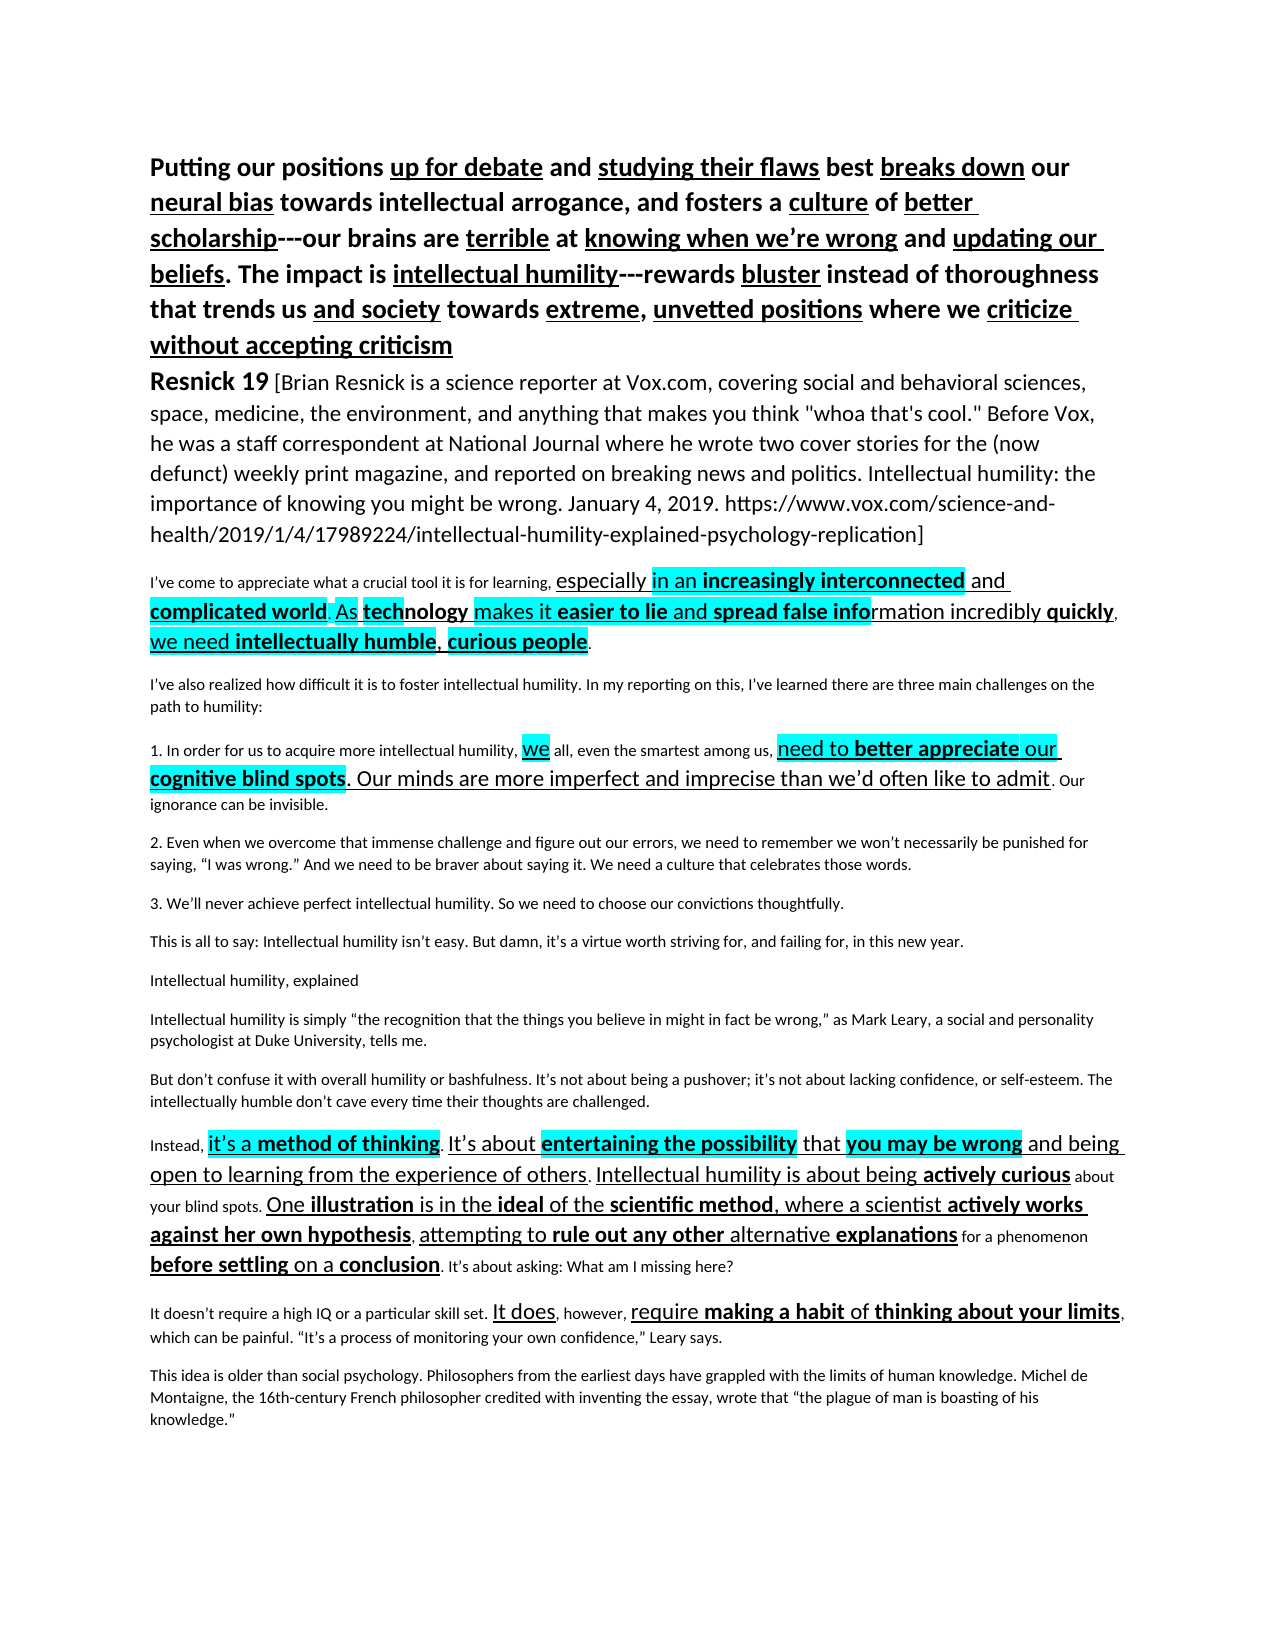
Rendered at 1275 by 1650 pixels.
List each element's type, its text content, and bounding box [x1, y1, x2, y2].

text Intellectual humility, explained [150, 970, 1125, 991]
text This idea is older than social psychology. Philosophers from the earliest days have grappled with the limits of human knowledge. Michel de Montaigne, the 16th-century French philosopher credited with inventing the essay, wrote that “the plague of man is boasting of his knowledge.” [150, 1365, 1125, 1429]
text I’ve also realized how difficult it is to foster intellectual humility. In my reporting on this, I’ve learned there are three main challenges on the path to humility: [150, 674, 1125, 716]
subtitle Putting our positions up for debate and studying their flaws best breaks down our neural bias towards intellectual arrogance, and fosters a culture of better scholarship---our brains are terrible at knowing when we’re wrong and updating our beliefs. The impact is intellectual humility---rewards bluster instead of thoroughness that trends us and society towards extreme, unvetted positions where we criticize without accepting criticism [150, 150, 1125, 361]
text This is all to say: Intellectual humility isn’t easy. But damn, it’s a virtue worth striving for, and failing for, in this new year. [150, 932, 1125, 952]
text 1. In order for us to acquire more intellectual humility, we all, even the smartest among us, need to better appreciate our cognitive blind spots. Our minds are more imperfect and imprecise than we’d often like to admit. Our ignorance can be invisible. [150, 734, 1125, 814]
text But don’t confuse it with overall humility or bashfulness. It’s not about being a pushover; it’s not about lacking confidence, or self-esteem. The intellectually humble don’t cave every time their thoughts are challenged. [150, 1069, 1125, 1111]
text 2. Even when we overcome that immense challenge and figure out our errors, we need to remember we won’t necessarily be punished for saying, “I was wrong.” And we need to be braver about saying it. We need a culture that celebrates those words. [150, 833, 1125, 875]
text It doesn’t require a high IQ or a particular skill set. It does, however, require making a habit of thinking about your limits, which can be painful. “It’s a process of monitoring your own confidence,” Leary says. [150, 1297, 1125, 1347]
text Instead, it’s a method of thinking. It’s about entertaining the possibility that you may be wrong and being open to learning from the experience of others. Intellectual humility is about being actively curious about your blind spots. One illustration is in the ideal of the scientific method, where a scientist actively works against her own hypothesis, attempting to rule out any other alternative explanations for a phenomenon before settling on a conclusion. It’s about asking: What am I missing here? [150, 1129, 1125, 1278]
text 3. We’ll never achieve perfect intellectual humility. So we need to choose our convictions thoughtfully. [150, 893, 1125, 913]
text I’ve come to appreciate what a crucial tool it is for learning, especially in an increasingly interconnected and complicated world. As technology makes it easier to lie and spread false information incredibly quickly, we need intellectually humble, curious people. [150, 567, 1125, 655]
text Resnick 19 [Brian Resnick is a science reporter at Vox.com, covering social and behavioral sciences, space, medicine, the environment, and anything that makes you think "whoa that's cool." Before Vox, he was a staff correspondent at National Journal where he wrote two cover stories for the (now defunct) weekly print magazine, and reported on breaking news and politics. Intellectual humility: the importance of knowing you might be wrong. January 4, 2019. https://www.vox.com/science-and-health/2019/1/4/17989224/intellectual-humility-explained-psychology-replication] [150, 364, 1125, 548]
text Intellectual humility is simply “the recognition that the things you believe in might in fact be wrong,” as Mark Leary, a social and personality psychologist at Duke University, tells me. [150, 1009, 1125, 1051]
